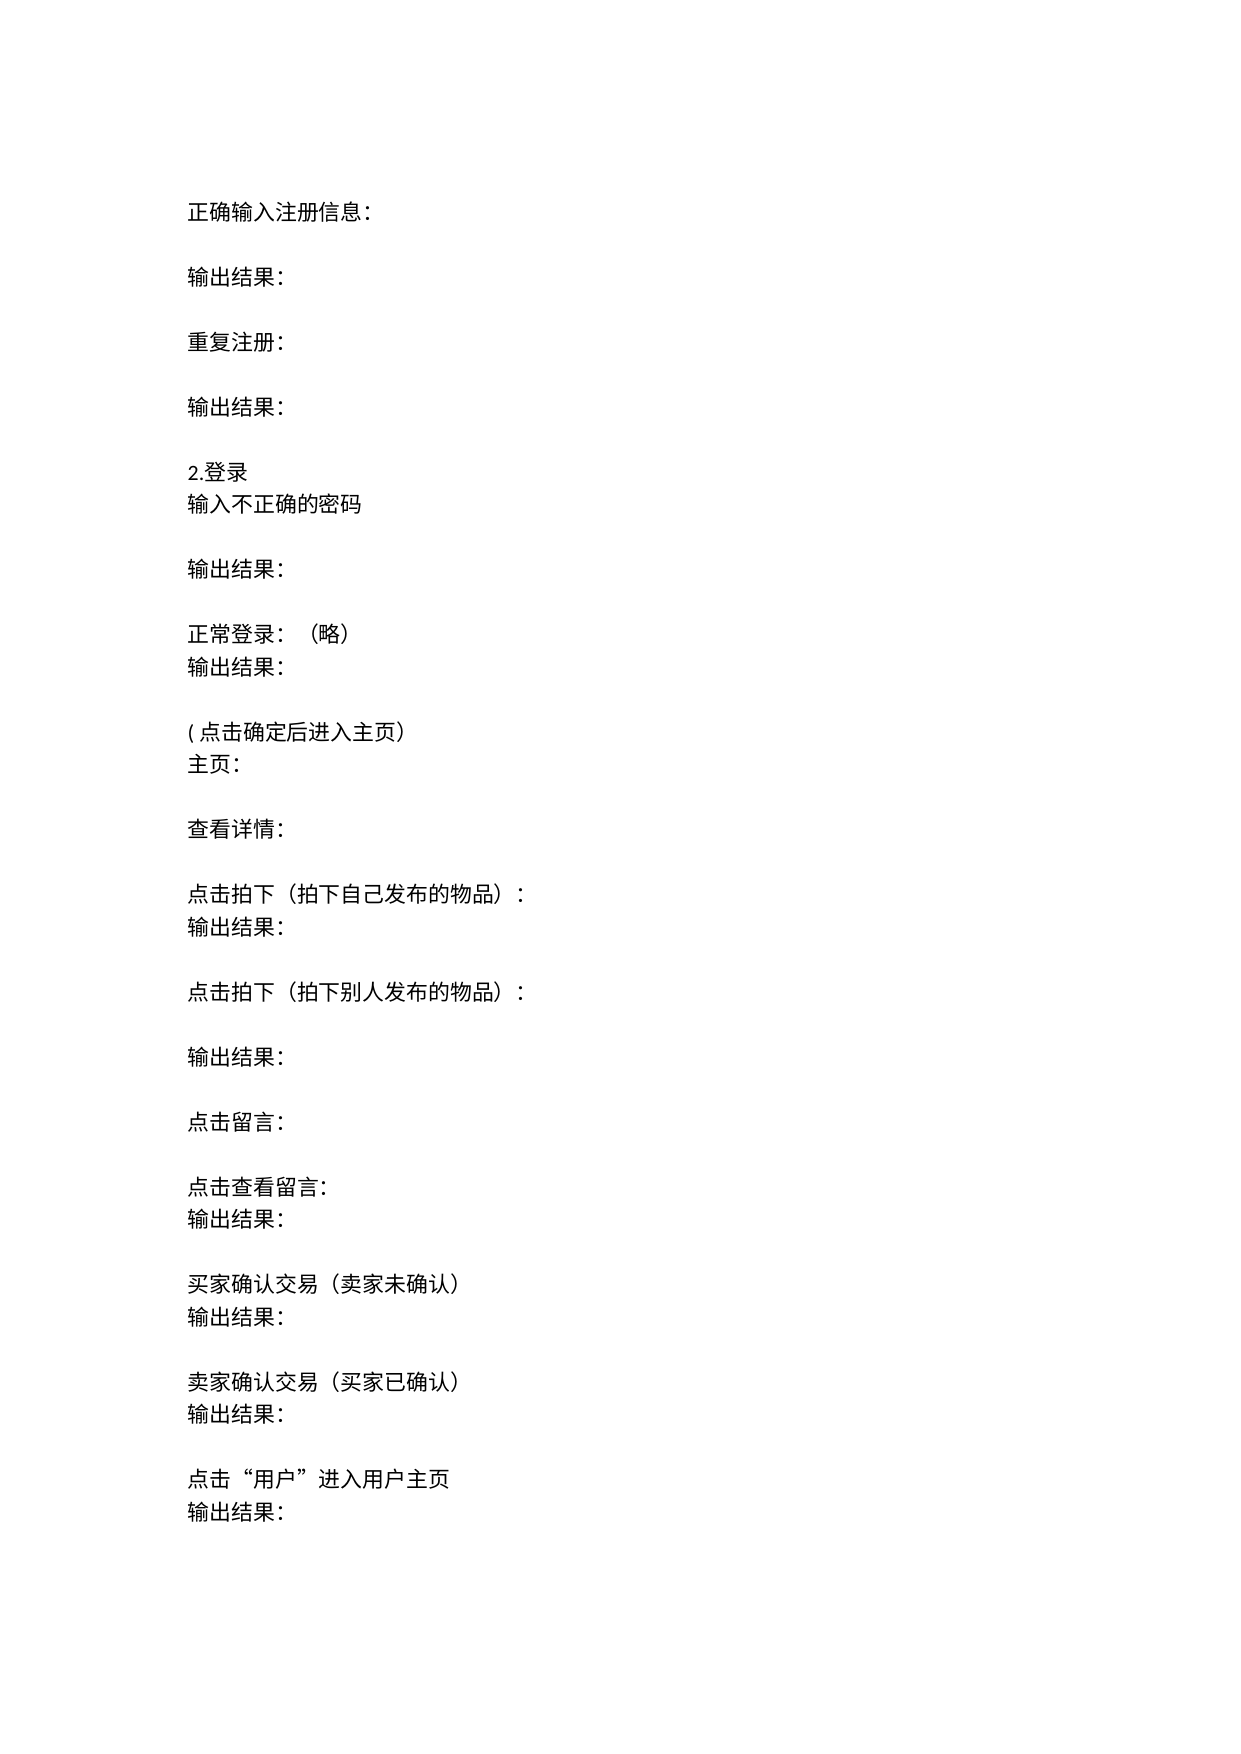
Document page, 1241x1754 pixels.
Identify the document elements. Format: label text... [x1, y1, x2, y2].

text 主页： [187, 747, 1053, 779]
text 查看详情： [187, 812, 1053, 844]
text 输出结果： [187, 1039, 1053, 1072]
text 输出结果： [187, 909, 1053, 942]
text 输出结果： [187, 1202, 1053, 1234]
text 输出结果： [187, 259, 1053, 292]
text 重复注册： [187, 324, 1053, 357]
text 输出结果： [187, 1299, 1053, 1332]
text 输出结果： [187, 649, 1053, 682]
text 输入不正确的密码 [187, 487, 1053, 519]
text 2.登录 [187, 454, 1053, 487]
text 输出结果： [187, 1494, 1053, 1527]
text 点击拍下（拍下别人发布的物品）： [187, 974, 1053, 1007]
text 输出结果： [187, 389, 1053, 422]
text 卖家确认交易（买家已确认） [187, 1364, 1053, 1397]
text 输出结果： [187, 552, 1053, 584]
text 点击查看留言： [187, 1169, 1053, 1202]
text 正常登录：（略） [187, 617, 1053, 649]
text ( 点击确定后进入主页） [187, 714, 1053, 747]
text 点击留言： [187, 1104, 1053, 1137]
text 输出结果： [187, 1397, 1053, 1429]
text 买家确认交易（卖家未确认） [187, 1267, 1053, 1299]
text 正确输入注册信息： [187, 194, 1053, 227]
text 点击拍下（拍下自己发布的物品）： [187, 877, 1053, 909]
text 点击“用户”进入用户主页 [187, 1462, 1053, 1494]
